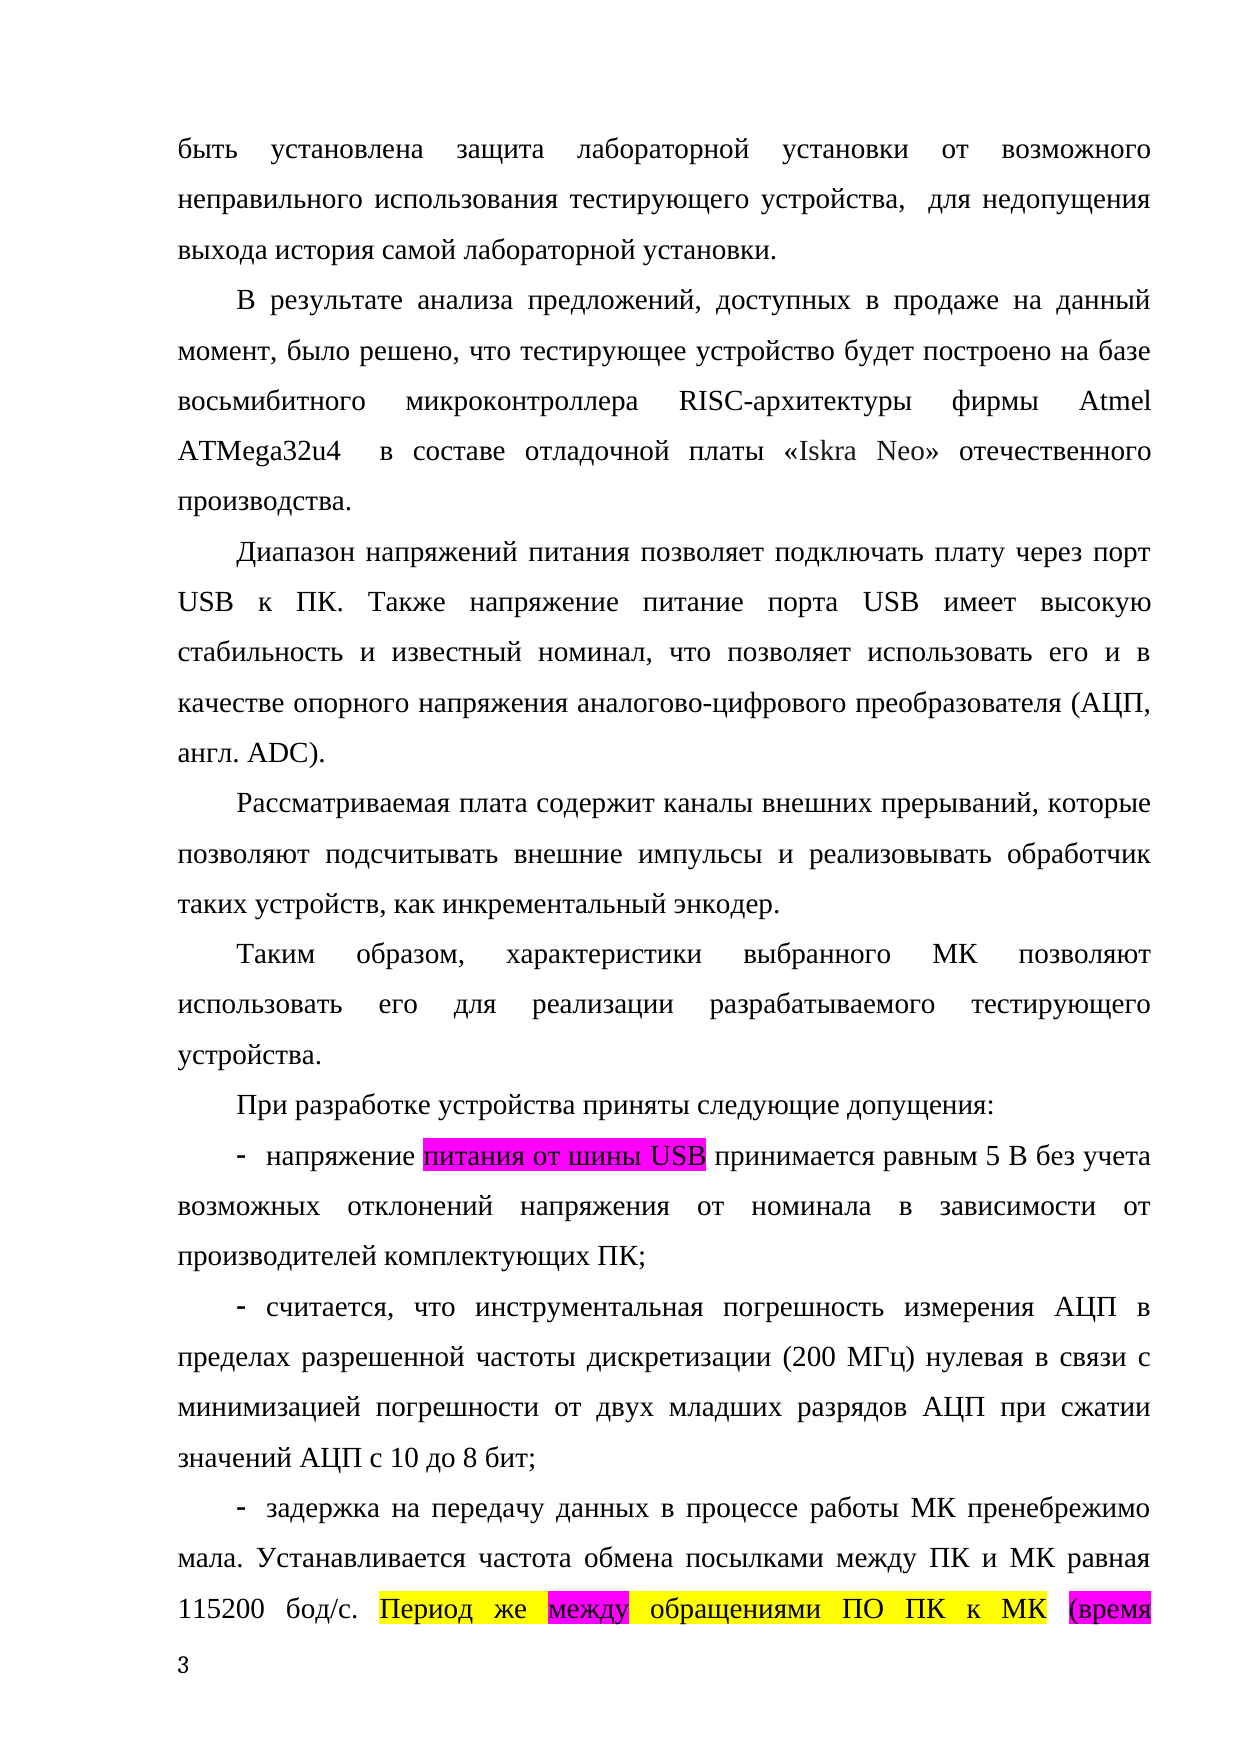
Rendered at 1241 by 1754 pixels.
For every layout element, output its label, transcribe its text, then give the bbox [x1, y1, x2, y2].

text Рассматриваемая плата содержит каналы внешних прерываний, которые позволяют подсчитывать внешние импульсы и реализовывать обработчик таких устройств, как инкрементальный энкодер. [177, 785, 1152, 919]
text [177, 1490, 1152, 1624]
text При разработке устройства приняты следующие допущения: [177, 1087, 1152, 1121]
text считается, что инструментальная погрешность измерения АЦП в пределах разрешенной частоты дискретизации (200 МГц) нулевая в связи с минимизацией погрешности от двух младших разрядов АЦП при сжатии значений АЦП с 10 до 8 бит; [177, 1289, 1152, 1473]
text В результате анализа предложений, доступных в продаже на данный момент, было решено, что тестирующее устройство будет построено на базе восьмибитного микроконтроллера RISC-архитектуры фирмы Atmel ATMega32u4 в составе отладочной платы «Iskra Neo» отечественного производства. [177, 282, 1152, 517]
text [177, 131, 1152, 266]
text Диапазон напряжений питания позволяет подключать плату через порт USB к ПК. Также напряжение питание порта USB имеет высокую стабильность и известный номинал, что позволяет использовать его и в качестве опорного напряжения аналогово-цифрового преобразователя (АЦП, англ. ADC). [177, 534, 1152, 769]
text напряжение питания от шины USB принимается равным 5 В без учета возможных отклонений напряжения от номинала в зависимости от производителей комплектующих ПК; [177, 1138, 1152, 1272]
text Таким образом, характеристики выбранного МК позволяют использовать его для реализации разрабатываемого тестирующего устройства. [177, 936, 1152, 1071]
